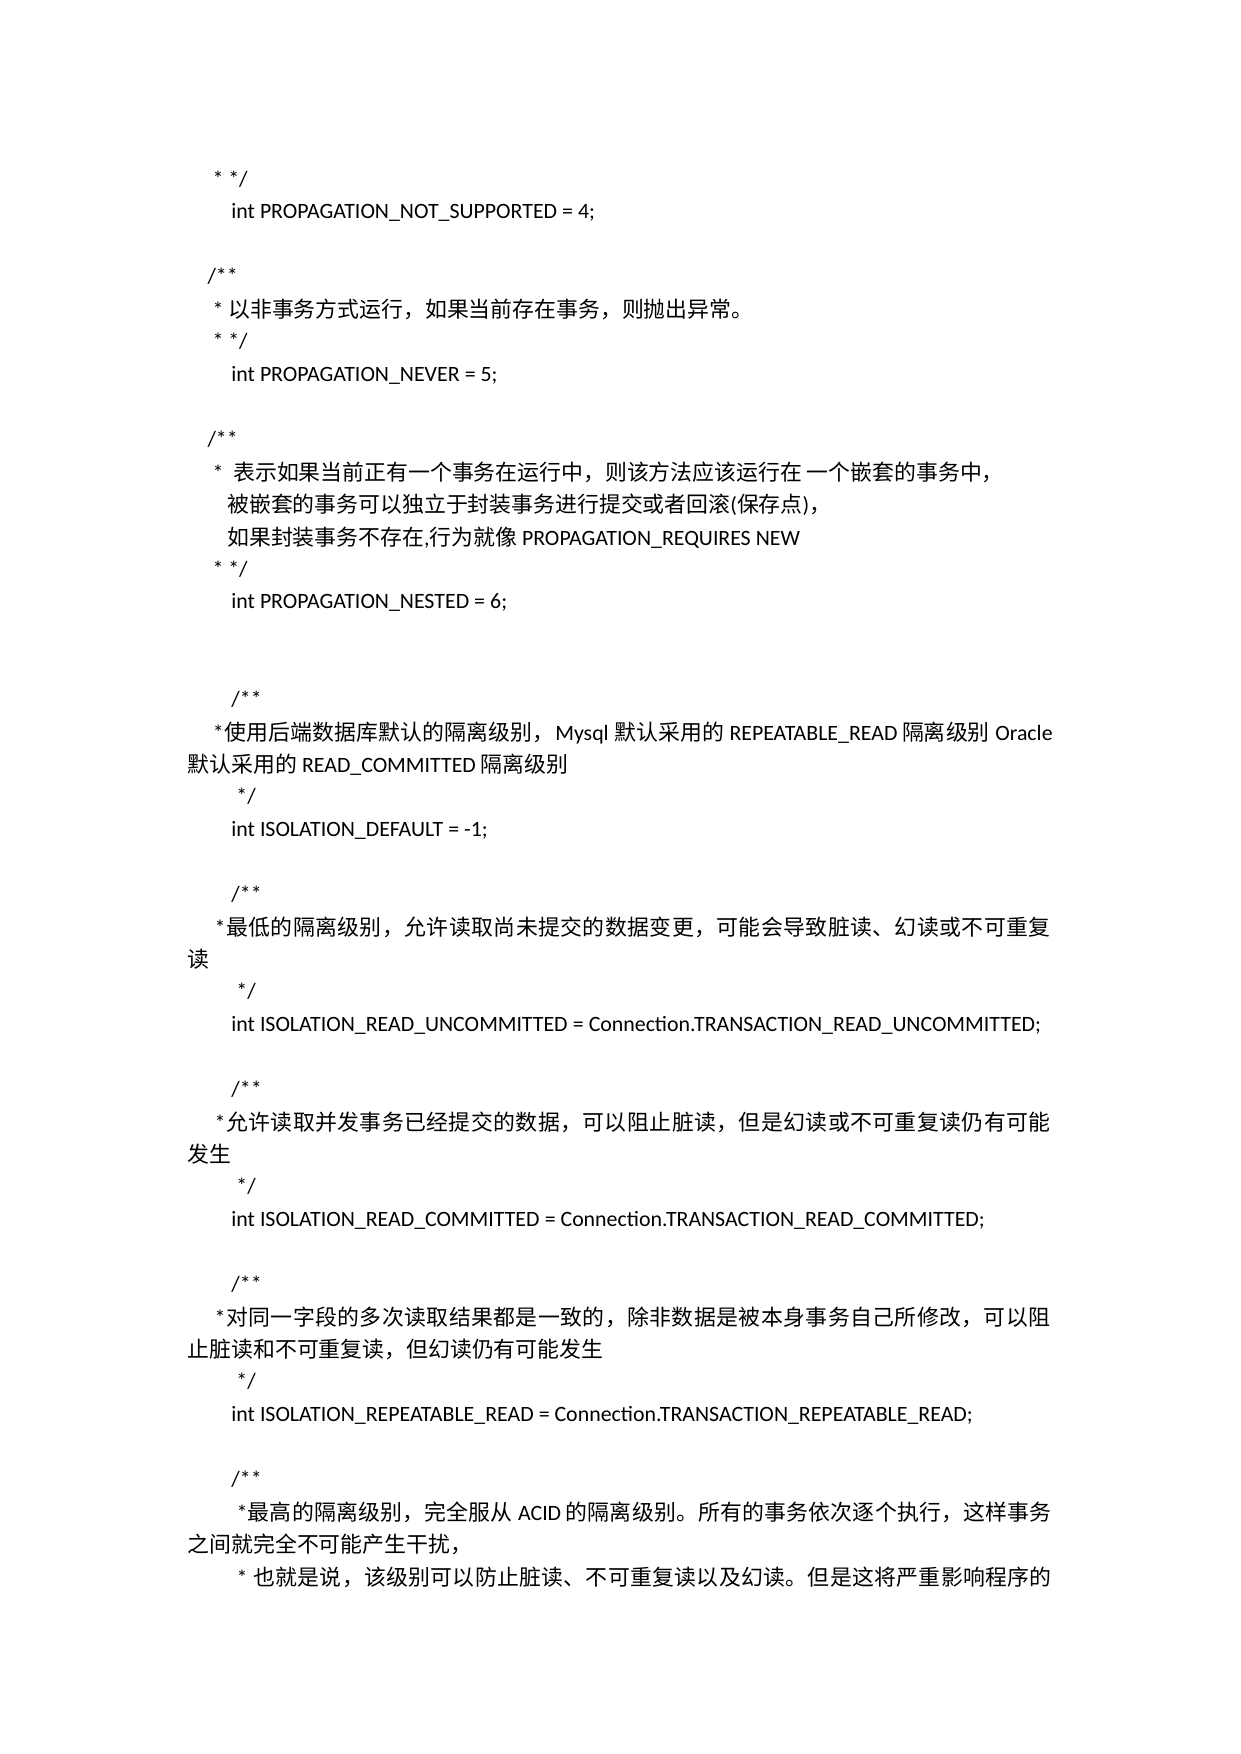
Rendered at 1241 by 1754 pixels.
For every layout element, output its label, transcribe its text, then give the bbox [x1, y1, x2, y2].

text *最高的隔离级别，完全服从ACID的隔离级别。所有的事务依次逐个执行，这样事务之间就完全不可能产生干扰， [187, 1494, 1053, 1559]
text *最低的隔离级别，允许读取尚未提交的数据变更，可能会导致脏读、幻读或不可重复读 [187, 909, 1053, 974]
text * 以非事务方式运行，如果当前存在事务，则抛出异常。 [187, 292, 1053, 324]
text /** [187, 422, 1053, 454]
text /** [187, 877, 1053, 909]
text 如果封装事务不存在,行为就像 PROPAGATION_REQUIRES NEW [187, 519, 1053, 552]
text * */ [187, 162, 1053, 194]
text /** [187, 1462, 1053, 1494]
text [187, 1559, 1053, 1592]
text *允许读取并发事务已经提交的数据，可以阻止脏读，但是幻读或不可重复读仍有可能发生 [187, 1104, 1053, 1169]
text /** [187, 682, 1053, 714]
text /** [187, 1072, 1053, 1104]
text int PROPAGATION_NEVER = 5; [187, 357, 1053, 389]
text int ISOLATION_DEFAULT = -1; [187, 812, 1053, 844]
text */ [187, 974, 1053, 1007]
text int PROPAGATION_NESTED = 6; [187, 584, 1053, 617]
text */ [187, 1169, 1053, 1202]
text *对同一字段的多次读取结果都是一致的，除非数据是被本身事务自己所修改，可以阻止脏读和不可重复读，但幻读仍有可能发生 [187, 1299, 1053, 1364]
text *使用后端数据库默认的隔离级别，Mysql 默认采用的 REPEATABLE_READ隔离级别 Oracle 默认采用的 READ_COMMITTED隔离级别 [187, 714, 1053, 779]
text 被嵌套的事务可以独立于封装事务进行提交或者回滚(保存点)， [187, 487, 1053, 519]
text /** [187, 259, 1053, 292]
text * */ [187, 552, 1053, 584]
text */ [187, 779, 1053, 812]
text * 表示如果当前正有一个事务在运行中，则该方法应该运行在 一个嵌套的事务中， [187, 454, 1053, 487]
text /** [187, 1267, 1053, 1299]
text int PROPAGATION_NOT_SUPPORTED = 4; [187, 194, 1053, 227]
text int ISOLATION_READ_COMMITTED = Connection.TRANSACTION_READ_COMMITTED; [187, 1202, 1053, 1234]
text * */ [187, 324, 1053, 357]
text int ISOLATION_REPEATABLE_READ = Connection.TRANSACTION_REPEATABLE_READ; [187, 1397, 1053, 1429]
text int ISOLATION_READ_UNCOMMITTED = Connection.TRANSACTION_READ_UNCOMMITTED; [187, 1007, 1053, 1039]
text */ [187, 1364, 1053, 1397]
